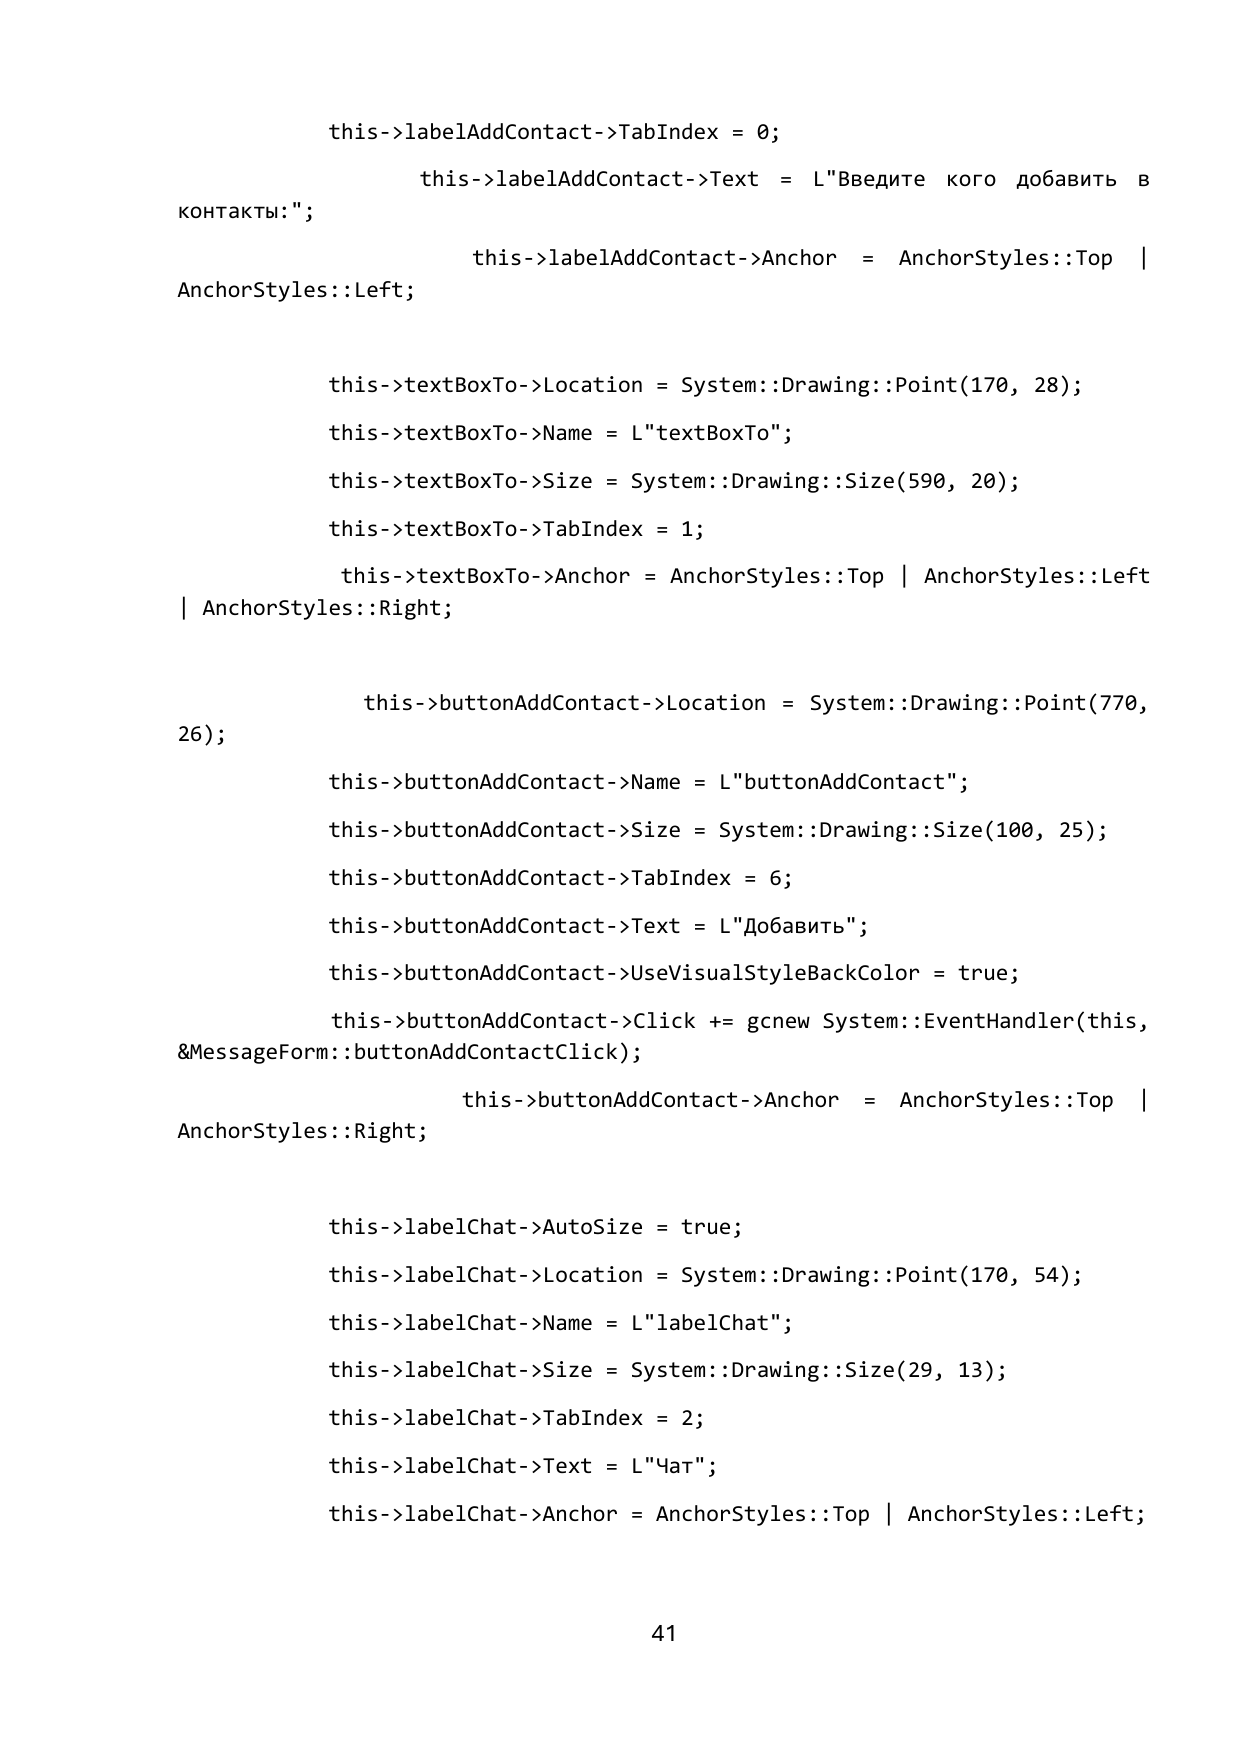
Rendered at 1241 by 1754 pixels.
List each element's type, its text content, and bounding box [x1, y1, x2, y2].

text this->textBoxTo->Anchor = AnchorStyles::Top | AnchorStyles::Left | AnchorStyles::Right; [177, 563, 1152, 621]
text this->labelAddContact->TabIndex = 0; [177, 118, 1152, 145]
text this->labelChat->TabIndex = 2; [177, 1405, 1152, 1432]
text this->labelAddContact->Anchor = AnchorStyles::Top | AnchorStyles::Left; [177, 245, 1152, 303]
text this->labelChat->Name = L"labelChat"; [177, 1309, 1152, 1336]
text this->textBoxTo->TabIndex = 1; [177, 515, 1152, 542]
text this->buttonAddContact->TabIndex = 6; [177, 864, 1152, 891]
text this->textBoxTo->Size = System::Drawing::Size(590, 20); [177, 467, 1152, 494]
text this->labelChat->Anchor = AnchorStyles::Top | AnchorStyles::Left; [177, 1500, 1152, 1527]
text this->textBoxTo->Name = L"textBoxTo"; [177, 419, 1152, 446]
text this->labelChat->Location = System::Drawing::Point(170, 54); [177, 1261, 1152, 1288]
text this->labelChat->Text = L"Чат"; [177, 1452, 1152, 1479]
text this->buttonAddContact->Anchor = AnchorStyles::Top | AnchorStyles::Right; [177, 1087, 1152, 1145]
text this->labelChat->Size = System::Drawing::Size(29, 13); [177, 1357, 1152, 1384]
text this->buttonAddContact->Click += gcnew System::EventHandler(this, &MessageForm::buttonAddContactClick); [177, 1008, 1152, 1066]
text this->textBoxTo->Location = System::Drawing::Point(170, 28); [177, 372, 1152, 398]
text this->buttonAddContact->Size = System::Drawing::Size(100, 25); [177, 816, 1152, 843]
text this->buttonAddContact->Location = System::Drawing::Point(770, 26); [177, 690, 1152, 748]
text this->buttonAddContact->Name = L"buttonAddContact"; [177, 769, 1152, 796]
text this->labelAddContact->Text = L"Введите кого добавить в контакты:"; [177, 166, 1152, 224]
text this->labelChat->AutoSize = true; [177, 1213, 1152, 1240]
text this->buttonAddContact->UseVisualStyleBackColor = true; [177, 960, 1152, 987]
text this->buttonAddContact->Text = L"Добавить"; [177, 912, 1152, 939]
